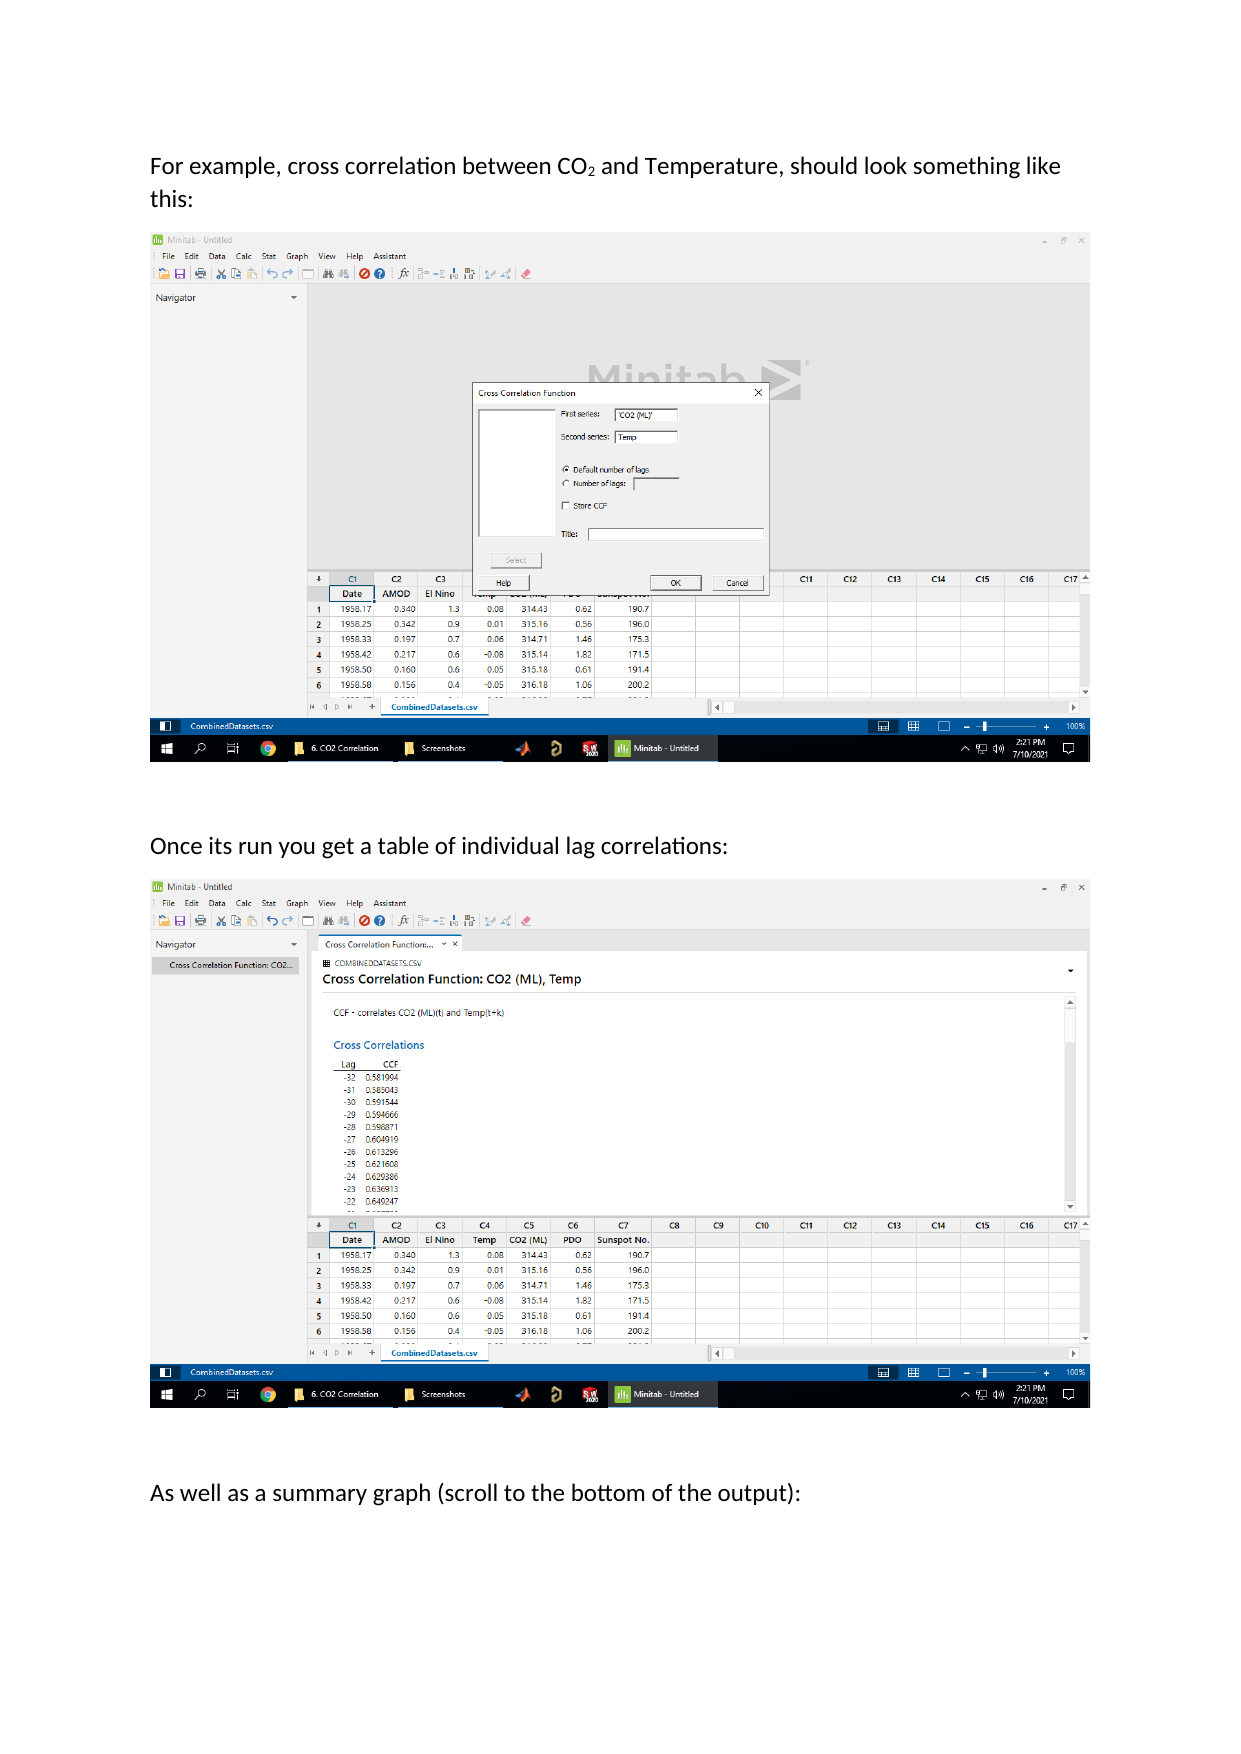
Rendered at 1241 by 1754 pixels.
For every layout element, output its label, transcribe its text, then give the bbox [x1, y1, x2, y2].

text Once its run you get a table of individual lag correlations: [150, 830, 1090, 860]
text As well as a summary graph (scroll to the bottom of the output): [150, 1477, 1090, 1507]
text For example, cross correlation between CO2 and Temperature, should look something like this: [150, 150, 1090, 213]
picture [150, 232, 1091, 762]
picture [150, 879, 1091, 1408]
